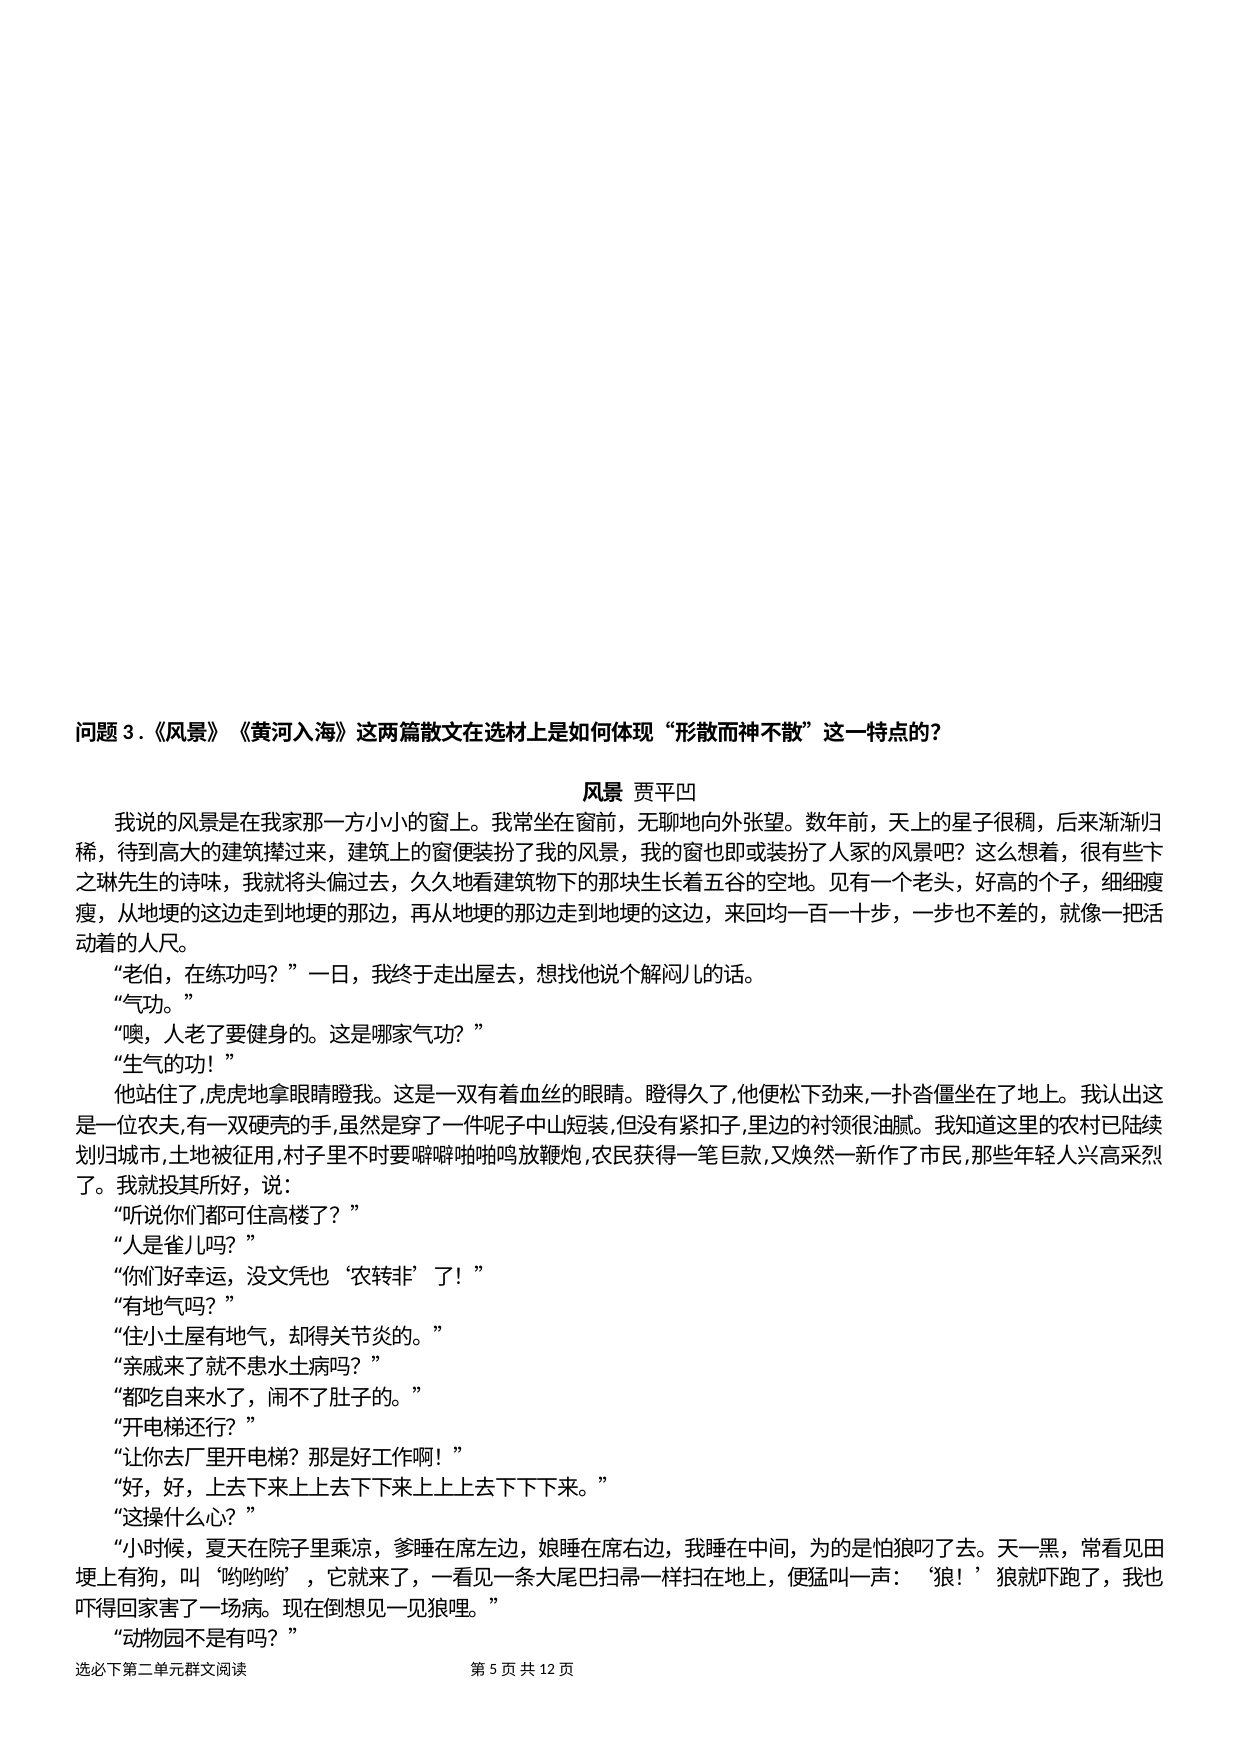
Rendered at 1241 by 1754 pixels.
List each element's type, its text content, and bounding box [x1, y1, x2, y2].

text “都吃自来水了，闹不了肚子的。” [75, 1380, 1165, 1410]
text “气功。” [75, 987, 1165, 1018]
text “听说你们都可住高楼了？” [75, 1199, 1165, 1229]
text “有地气吗？” [75, 1289, 1165, 1320]
text “让你去厂里开电梯？那是好工作啊！” [75, 1441, 1165, 1471]
text “噢，人老了要健身的。这是哪家气功？” [75, 1018, 1165, 1048]
text “你们好幸运，没文凭也‘农转非’了！” [75, 1259, 1165, 1289]
text “住小土屋有地气，却得关节炎的。” [75, 1320, 1165, 1350]
text “好，好，上去下来上上去下下来上上上去下下下来。” [75, 1471, 1165, 1501]
text “这操什么心？” [75, 1501, 1165, 1531]
text 他站住了,虎虎地拿眼睛瞪我。这是一双有着血丝的眼睛。瞪得久了,他便松下劲来,一扑沓僵坐在了地上。我认出这是一位农夫,有一双硬壳的手,虽然是穿了一件呢子中山短装,但没有紧扣子,里边的衬领很油腻。我知道这里的农村已陆续划归城市,土地被征用,村子里不时要噼噼啪啪鸣放鞭炮,农民获得一笔巨款,又焕然一新作了市民,那些年轻人兴高采烈了。我就投其所好，说： [75, 1078, 1165, 1199]
text “人是雀儿吗？” [75, 1229, 1165, 1259]
text “开电梯还行？” [75, 1410, 1165, 1441]
text 风景 贾平凹 [75, 776, 1165, 806]
text 问题3 .《风景》《黄河入海》这两篇散文在选材上是如何体现“形散而神不散”这一特点的？ [75, 717, 1165, 746]
text “老伯，在练功吗？”一日，我终于走出屋去，想找他说个解闷儿的话。 [75, 957, 1165, 987]
text “动物园不是有吗？” [75, 1622, 1165, 1652]
text “生气的功！” [75, 1048, 1165, 1078]
text “亲戚来了就不患水土病吗？” [75, 1350, 1165, 1380]
text 我说的风景是在我家那一方小小的窗上。我常坐在窗前，无聊地向外张望。数年前，天上的星子很稠，后来渐渐归稀，待到高大的建筑撵过来，建筑上的窗便装扮了我的风景，我的窗也即或装扮了人冢的风景吧？这么想着，很有些卞之琳先生的诗味，我就将头偏过去，久久地看建筑物下的那块生长着五谷的空地。见有一个老头，好高的个子，细细瘦瘦，从地埂的这边走到地埂的那边，再从地埂的那边走到地埂的这边，来回均一百一十步，一步也不差的，就像一把活动着的人尺。 [75, 806, 1165, 957]
text “小时候，夏天在院子里乘凉，爹睡在席左边，娘睡在席右边，我睡在中间，为的是怕狼叼了去。天一黑，常看见田埂上有狗，叫‘哟哟哟’，它就来了，一看见一条大尾巴扫帚一样扫在地上，便猛叫一声：‘狼！’狼就吓跑了，我也吓得回家害了一场病。现在倒想见一见狼哩。” [75, 1531, 1165, 1622]
